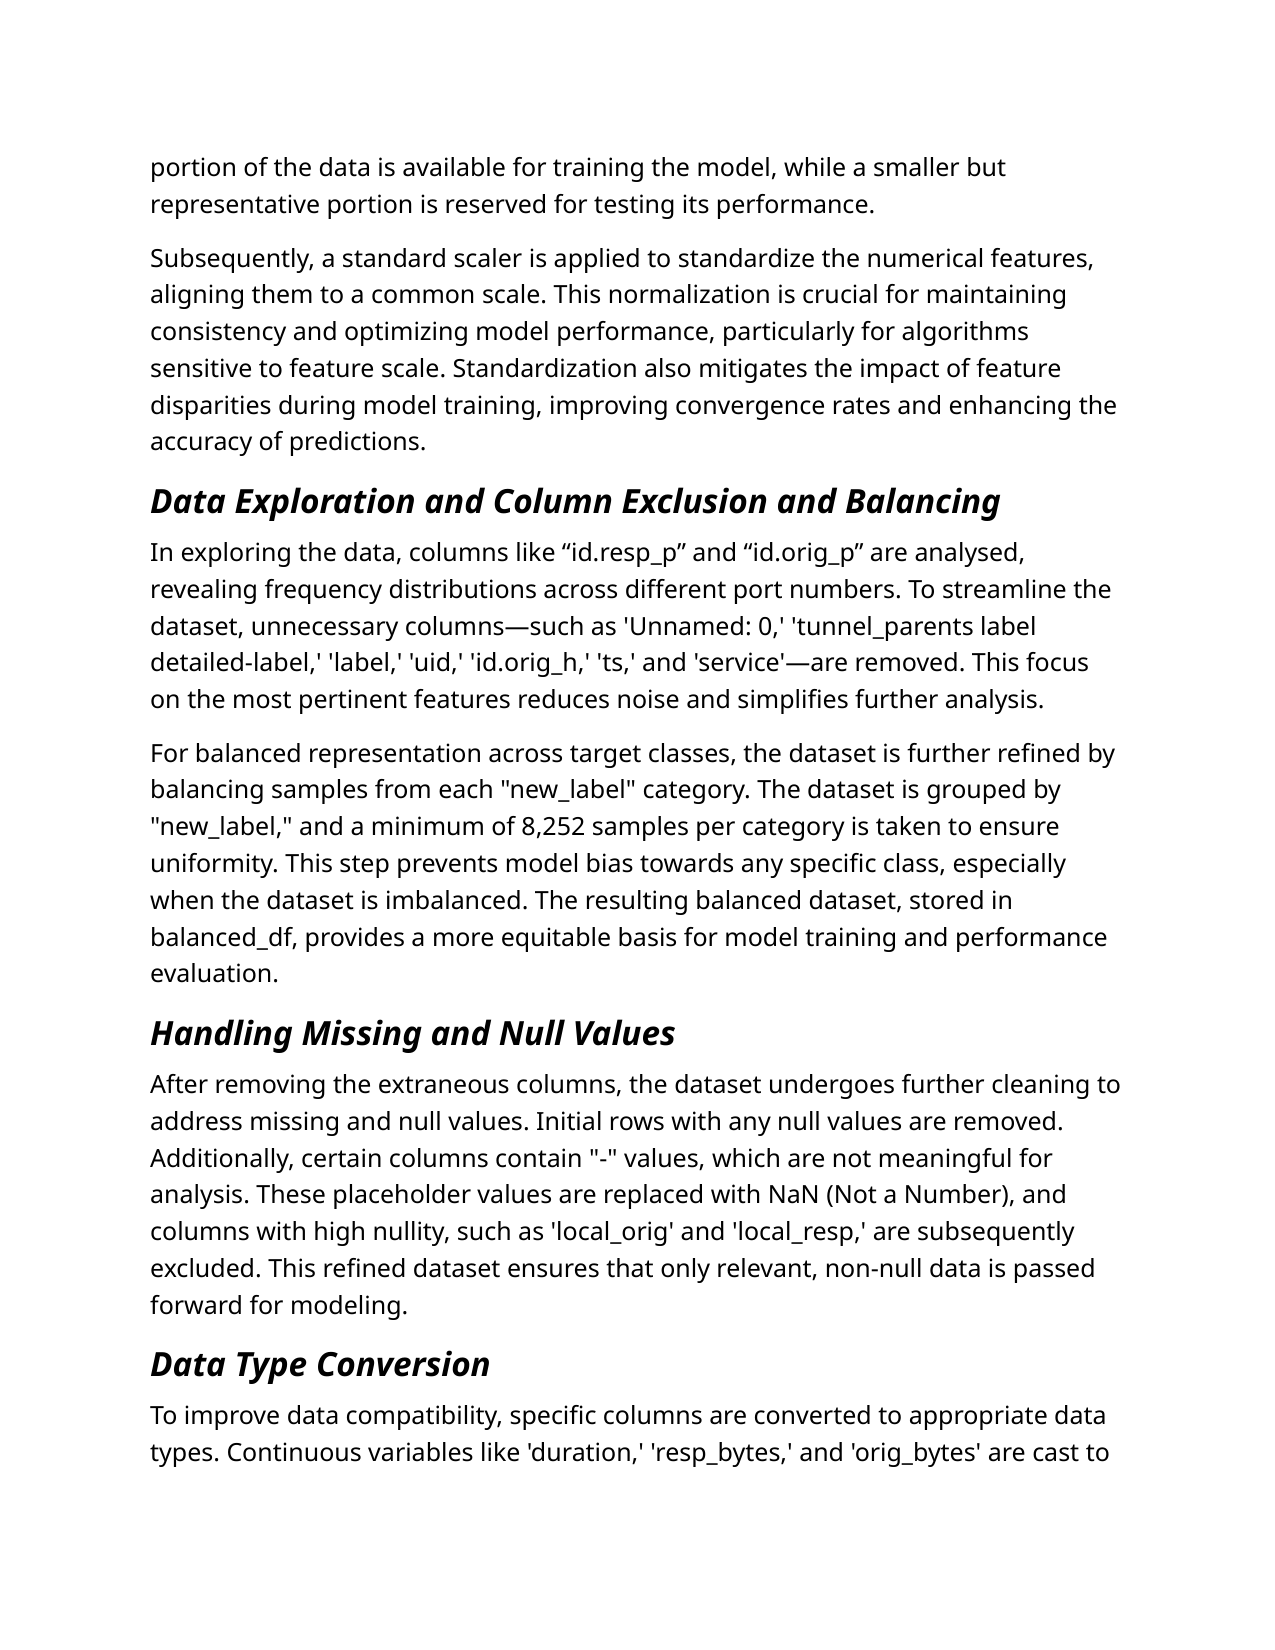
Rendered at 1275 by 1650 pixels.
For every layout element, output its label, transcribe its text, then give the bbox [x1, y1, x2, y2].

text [150, 150, 1125, 221]
subtitle Data Exploration and Column Exclusion and Balancing [150, 477, 1125, 523]
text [150, 1398, 1125, 1469]
subtitle Data Type Conversion [150, 1341, 1125, 1386]
subtitle Handling Missing and Null Values [150, 1009, 1125, 1055]
text For balanced representation across target classes, the dataset is further refined by balancing samples from each "new_label" category. The dataset is grouped by "new_label," and a minimum of 8,252 samples per category is taken to ensure uniformity. This step prevents model bias towards any specific class, especially when the dataset is imbalanced. The resulting balanced dataset, stored in balanced_df, provides a more equitable basis for model training and performance evaluation. [150, 735, 1125, 990]
text In exploring the data, columns like “id.resp_p” and “id.orig_p” are analysed, revealing frequency distributions across different port numbers. To streamline the dataset, unnecessary columns—such as 'Unnamed: 0,' 'tunnel_parents label detailed-label,' 'label,' 'uid,' 'id.orig_h,' 'ts,' and 'service'—are removed. This focus on the most pertinent features reduces noise and simplifies further analysis. [150, 535, 1125, 716]
text After removing the extraneous columns, the dataset undergoes further cleaning to address missing and null values. Initial rows with any null values are removed. Additionally, certain columns contain "-" values, which are not meaningful for analysis. These placeholder values are replaced with NaN (Not a Number), and columns with high nullity, such as 'local_orig' and 'local_resp,' are subsequently excluded. This refined dataset ensures that only relevant, non-null data is passed forward for modeling. [150, 1067, 1125, 1321]
text Subsequently, a standard scaler is applied to standardize the numerical features, aligning them to a common scale. This normalization is crucial for maintaining consistency and optimizing model performance, particularly for algorithms sensitive to feature scale. Standardization also mitigates the impact of feature disparities during model training, improving convergence rates and enhancing the accuracy of predictions. [150, 240, 1125, 458]
